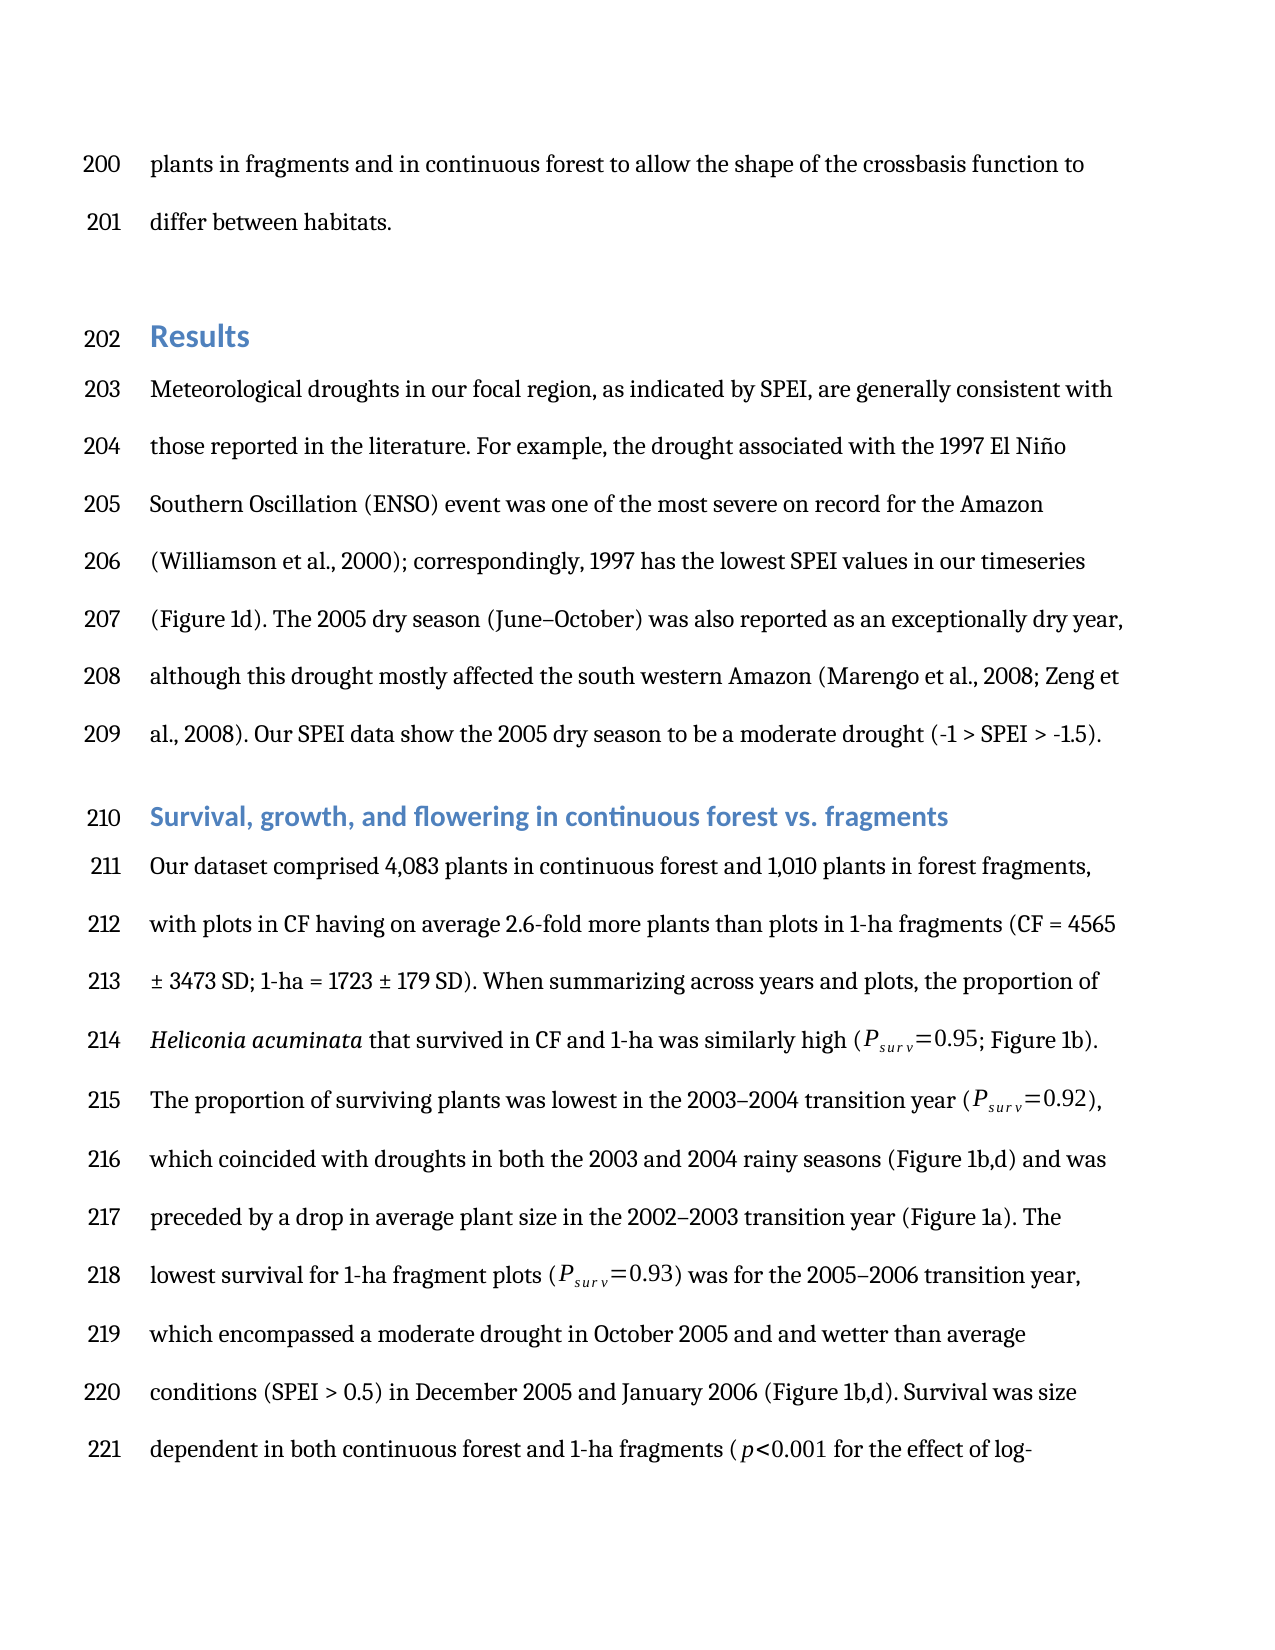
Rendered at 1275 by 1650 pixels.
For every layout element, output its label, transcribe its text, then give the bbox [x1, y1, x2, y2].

text Meteorological droughts in our focal region, as indicated by SPEI, are generally consistent with those reported in the literature. For example, the drought associated with the 1997 El Niño Southern Oscillation (ENSO) event was one of the most severe on record for the Amazon (Williamson et al., 2000); correspondingly, 1997 has the lowest SPEI values in our timeseries (Figure 1d). The 2005 dry season (June–October) was also reported as an exceptionally dry year, although this drought mostly affected the south western Amazon (Marengo et al., 2008; Zeng et al., 2008). Our SPEI data show the 2005 dry season to be a moderate drought (-1 > SPEI > -1.5). [150, 374, 1125, 748]
subtitle Results [150, 315, 1125, 356]
subtitle Survival, growth, and flowering in continuous forest vs. fragments [150, 798, 1125, 833]
